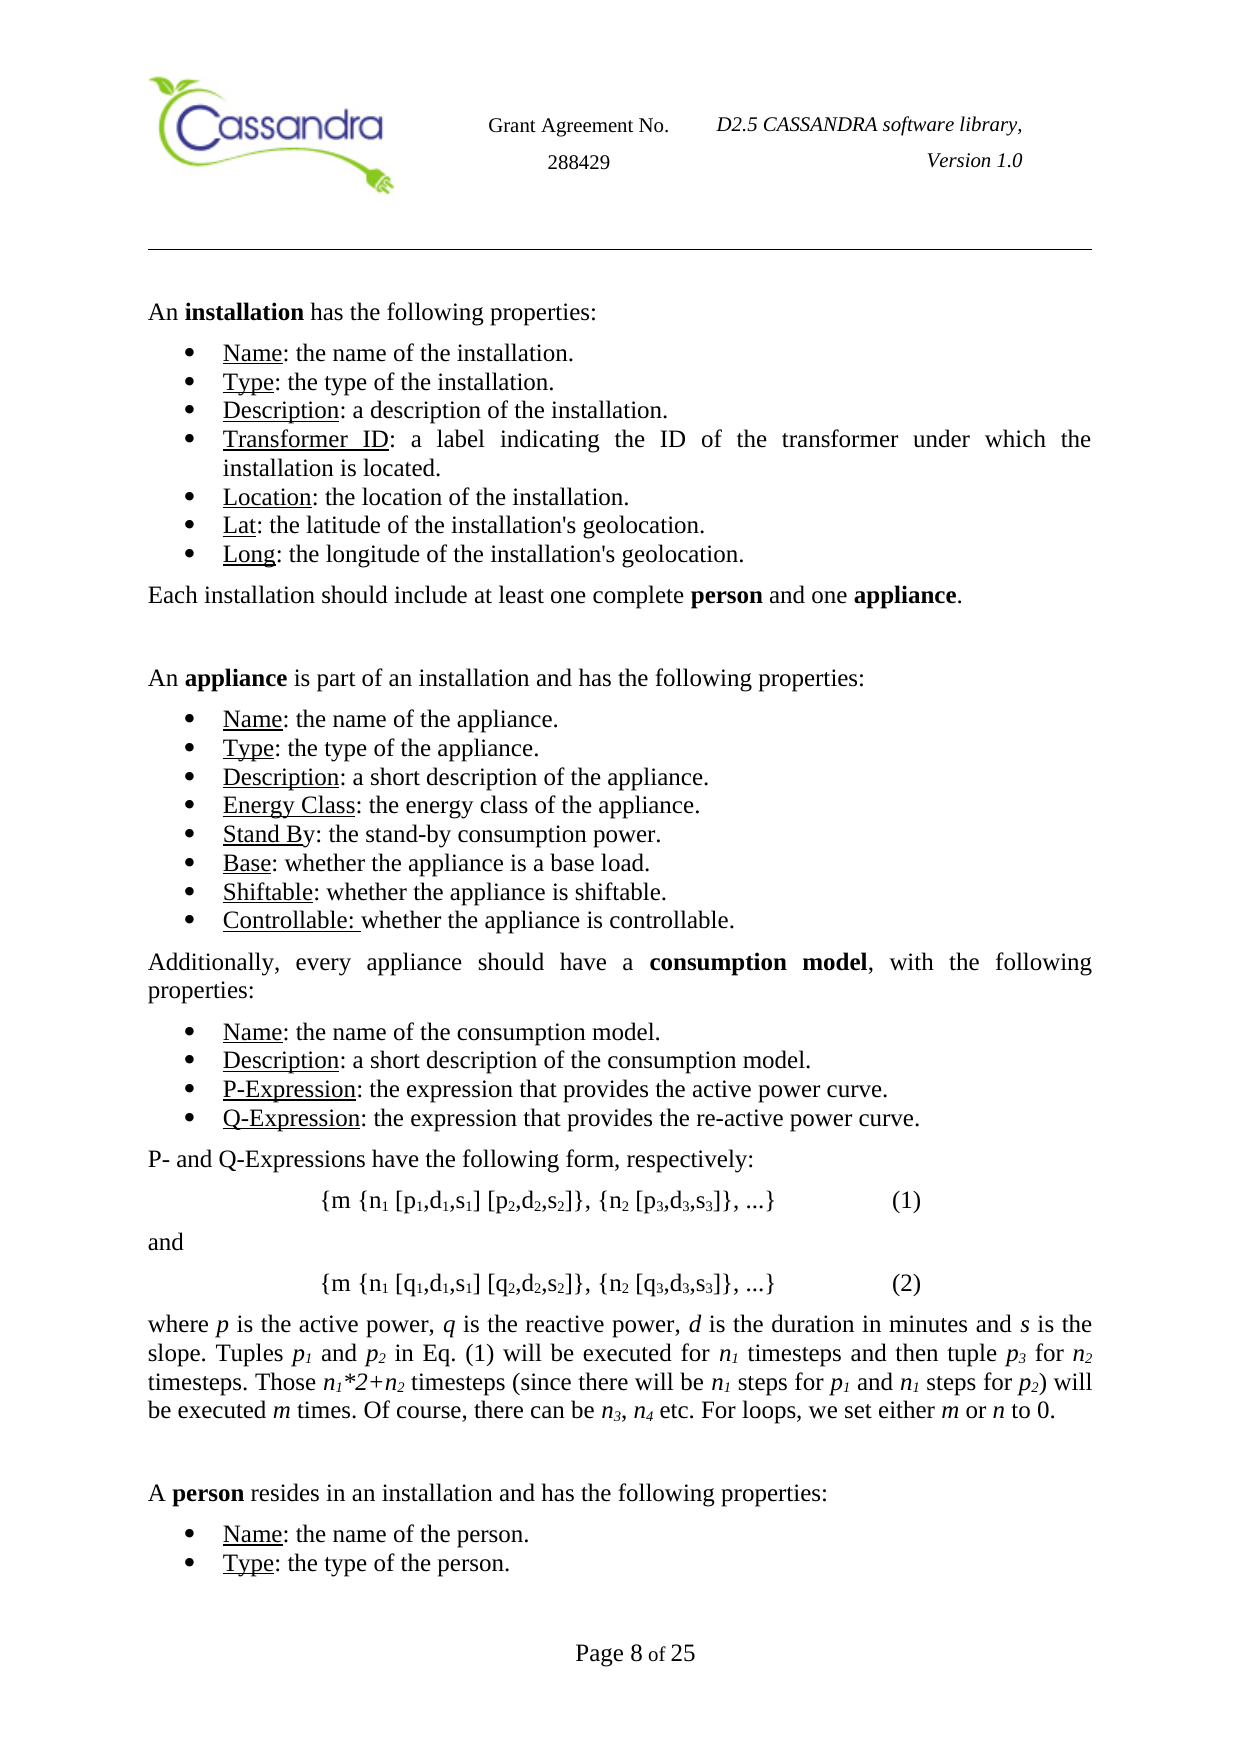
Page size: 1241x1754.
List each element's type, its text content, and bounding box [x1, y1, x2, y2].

text where p is the active power, q is the reactive power, d is the duration in minutes and s is the slope. Tuples p1 and p2 in Eq. (1) will be executed for n1 timesteps and then tuple p3 for n2 timesteps. Those n1*2+n2 timesteps (since there will be n1 steps for p1 and n1 steps for p2) will be executed m times. Of course, there can be n3, n4 etc. For loops, we set either m or n to 0. [148, 1309, 1092, 1424]
text An installation has the following properties: [148, 297, 1092, 326]
list Description: a short description of the consumption model. [185, 1046, 1092, 1074]
list Description: a description of the installation. [185, 396, 1092, 424]
list Name: the name of the person. [185, 1519, 1092, 1548]
list Name: the name of the appliance. [185, 704, 1092, 733]
list Transformer ID: a label indicating the ID of the transformer under which the installation is located. [185, 424, 1092, 482]
list Description: a short description of the appliance. [185, 762, 1092, 791]
text An appliance is part of an installation and has the following properties: [148, 663, 1092, 692]
text and [148, 1227, 1092, 1256]
text A person resides in an installation and has the following properties: [148, 1478, 1092, 1507]
list Name: the name of the consumption model. [185, 1017, 1092, 1046]
list Lat: the latitude of the installation's geolocation. [185, 511, 1092, 539]
list Location: the location of the installation. [185, 482, 1092, 511]
list P-Expression: the expression that provides the active power curve. [185, 1074, 1092, 1103]
text P- and Q-Expressions have the following form, respectively: [148, 1144, 1092, 1173]
picture [147, 75, 398, 200]
text Additionally, every appliance should have a consumption model, with the following properties: [148, 947, 1092, 1004]
text Each installation should include at least one complete person and one appliance. [148, 581, 1092, 609]
text {m {n1 [q1,d1,s1] [q2,d2,s2]}, {n2 [q3,d3,s3]}, ...} (2) [148, 1268, 1092, 1297]
list Long: the longitude of the installation's geolocation. [185, 539, 1092, 568]
list Stand By: the stand-by consumption power. [185, 819, 1092, 848]
list Base: whether the appliance is a base load. [185, 848, 1092, 877]
list Energy Class: the energy class of the appliance. [185, 791, 1092, 819]
list Q-Expression: the expression that provides the re-active power curve. [185, 1103, 1092, 1132]
list Controllable: whether the appliance is controllable. [185, 906, 1092, 934]
list Type: the type of the installation. [185, 367, 1092, 396]
list Type: the type of the person. [185, 1548, 1092, 1577]
list Type: the type of the appliance. [185, 733, 1092, 762]
list Shiftable: whether the appliance is shiftable. [185, 877, 1092, 906]
list Name: the name of the installation. [185, 338, 1092, 367]
text {m {n1 [p1,d1,s1] [p2,d2,s2]}, {n2 [p3,d3,s3]}, ...} (1) [148, 1186, 1092, 1214]
